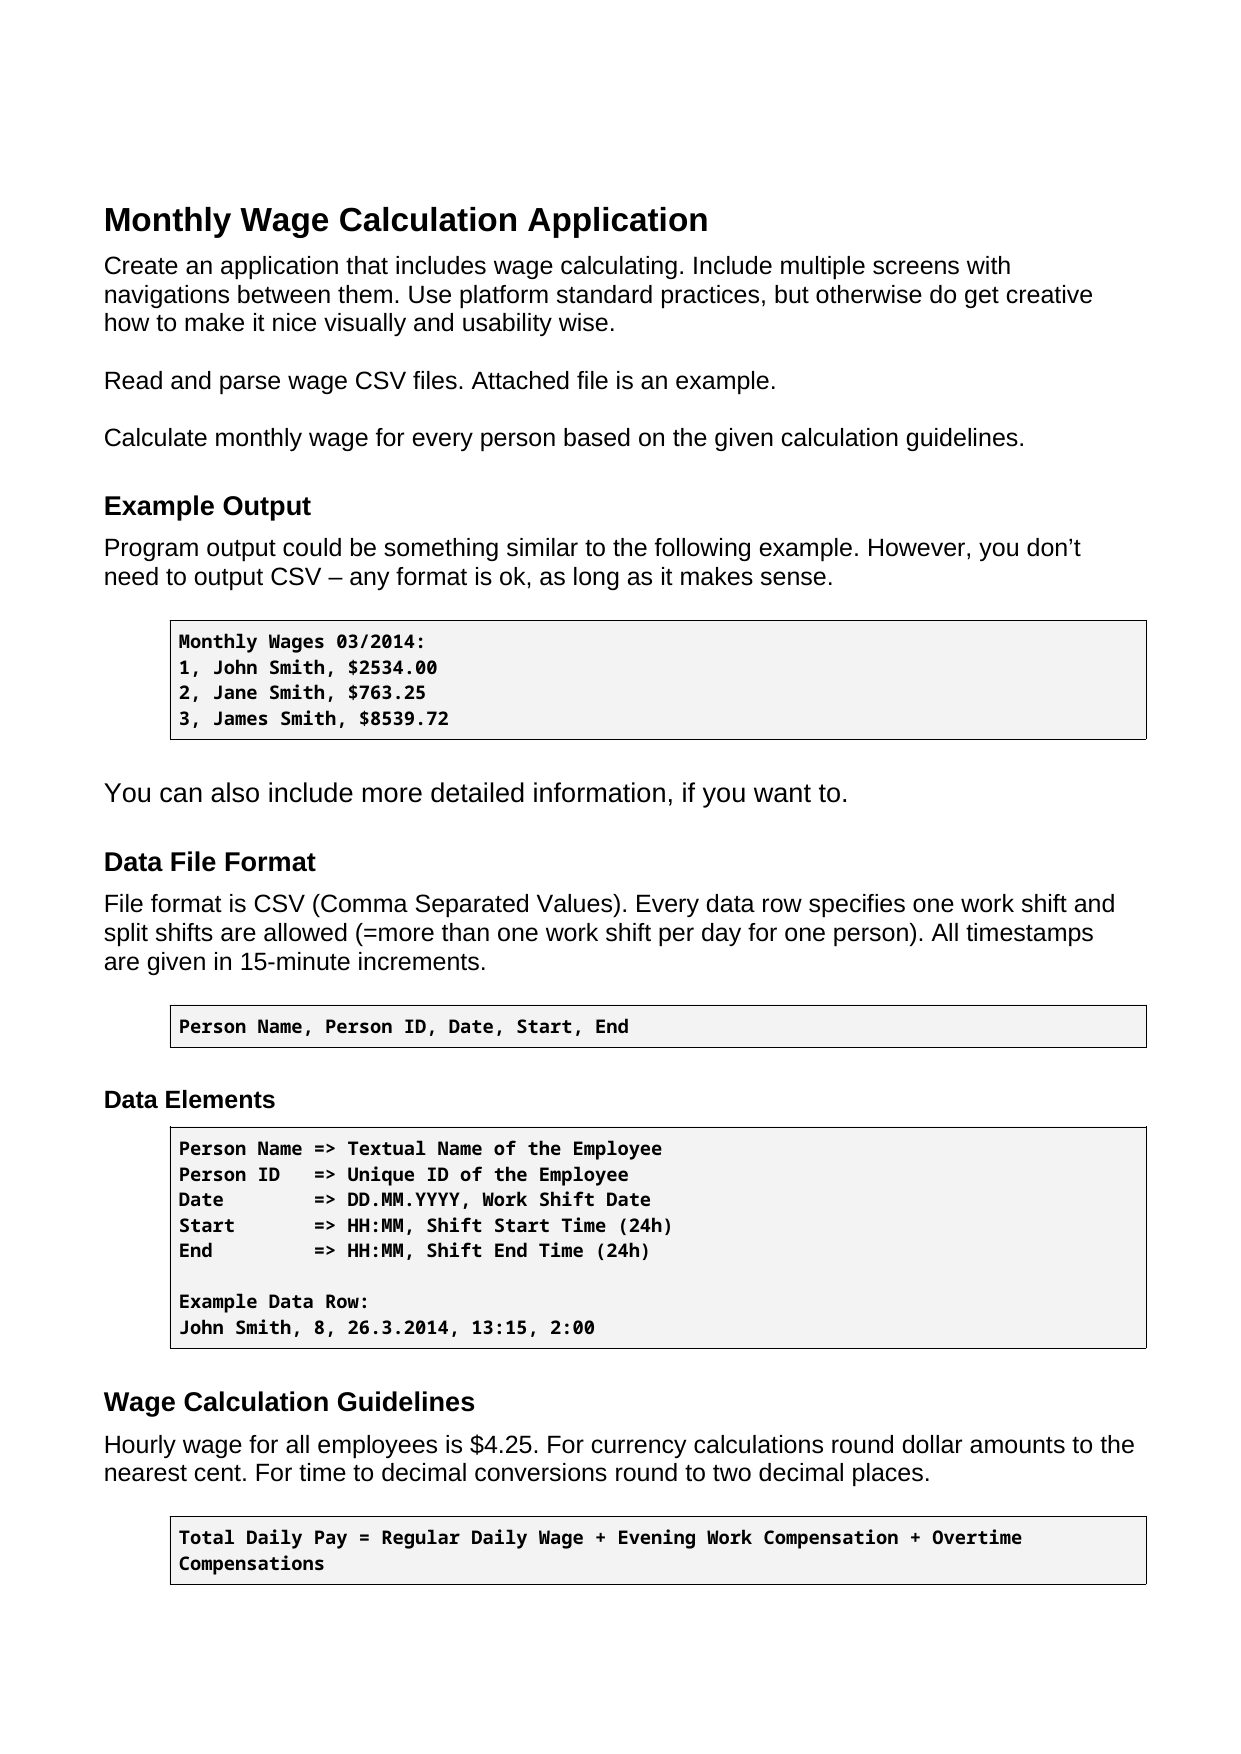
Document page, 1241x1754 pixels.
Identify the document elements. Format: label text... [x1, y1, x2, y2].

subtitle Data Elements [103, 1085, 1138, 1114]
text Monthly Wages 03/2014: [171, 621, 1146, 645]
text Total Daily Pay = Regular Daily Wage + Evening Work Compensation + Overtime Compensations [171, 1517, 1146, 1584]
subtitle Data File Format [103, 846, 1138, 877]
subtitle Example Output [103, 490, 1138, 521]
text Program output could be something similar to the following example. However, you don’t need to output CSV – any format is ok, as long as it makes sense. [103, 533, 1138, 591]
text John Smith, 8, 26.3.2014, 13:15, 2:00 [171, 1305, 1146, 1348]
text Create an application that includes wage calculating. Include multiple screens with navigations between them. Use platform standard practices, but otherwise do get creative how to make it nice visually and usability wise. [103, 251, 1138, 337]
text Person ID => Unique ID of the Employee [171, 1152, 1146, 1177]
text 1, John Smith, $2534.00 [171, 645, 1146, 671]
text Hourly wage for all employees is $4.25. For currency calculations round dollar amounts to the nearest cent. For time to decimal conversions round to two decimal places. [103, 1429, 1138, 1487]
text Person Name => Textual Name of the Employee [171, 1128, 1146, 1152]
text Read and parse wage CSV files. Attached file is an example. [103, 366, 1138, 395]
text File format is CSV (Comma Separated Values). Every data row specifies one work shift and split shifts are allowed (=more than one work shift per day for one person). All timestamps are given in 15-minute increments. [103, 889, 1138, 976]
text End => HH:MM, Shift End Time (24h) [171, 1228, 1146, 1254]
text Date => DD.MM.YYYY, Work Shift Date [171, 1177, 1146, 1203]
text Calculate monthly wage for every person based on the given calculation guidelines. [103, 423, 1138, 452]
text 2, Jane Smith, $763.25 [171, 671, 1146, 696]
text Example Data Row: [171, 1279, 1146, 1305]
subtitle You can also include more detailed information, if you want to. [103, 777, 1138, 808]
subtitle Wage Calculation Guidelines [103, 1386, 1138, 1417]
text Start => HH:MM, Shift Start Time (24h) [171, 1203, 1146, 1228]
text 3, James Smith, $8539.72 [171, 696, 1146, 739]
subtitle Monthly Wage Calculation Application [103, 200, 1138, 238]
text Person Name, Person ID, Date, Start, End [171, 1006, 1146, 1047]
